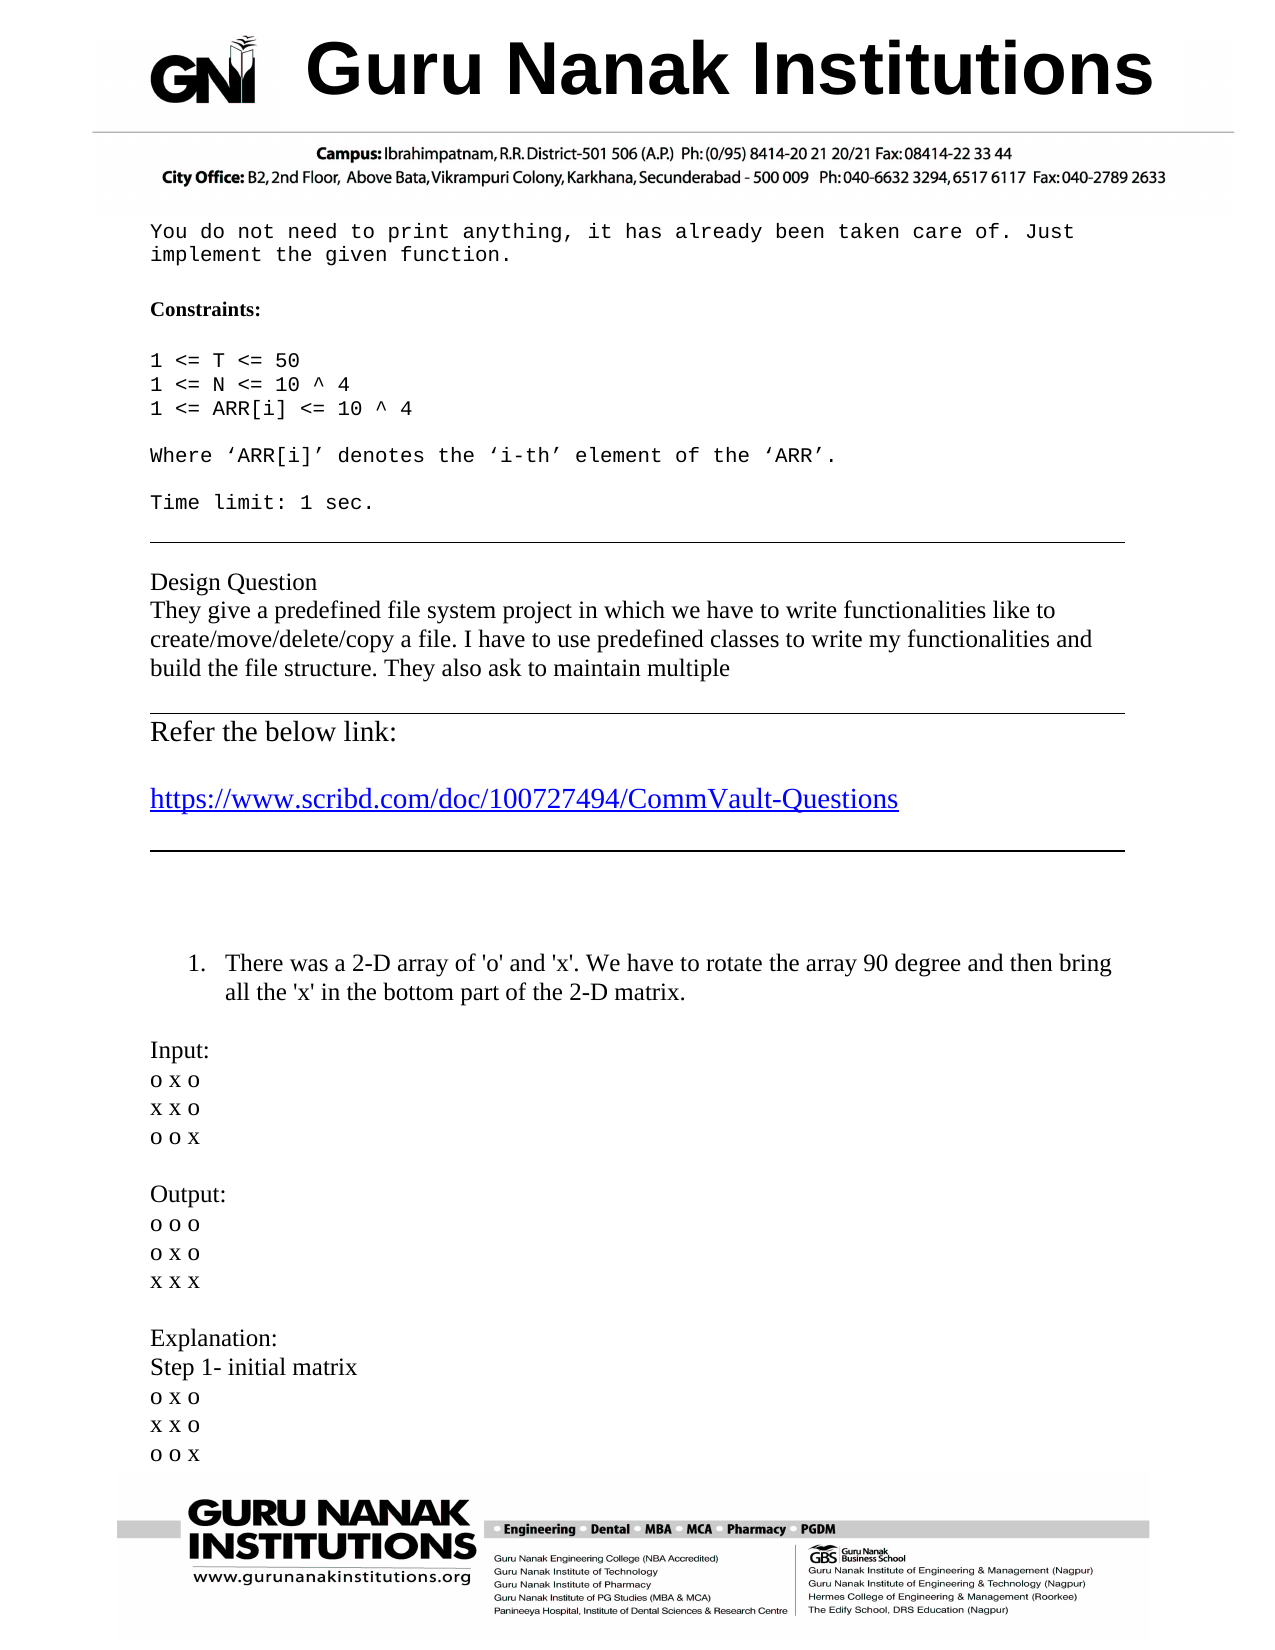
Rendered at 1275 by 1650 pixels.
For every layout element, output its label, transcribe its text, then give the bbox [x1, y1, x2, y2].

text Design Question [150, 567, 1125, 596]
text They give a predefined file system project in which we have to write functionalities like to create/move/delete/copy a file. I have to use predefined classes to write my functionalities and build the file structure. They also ask to maintain multiple [150, 596, 1125, 682]
picture [117, 1471, 1150, 1639]
text 1 <= ARR[i] <= 10 ^ 4 [150, 398, 1125, 421]
text https://www.scribd.com/doc/100727494/CommVault-Questions [150, 781, 1125, 815]
picture [92, 33, 280, 221]
text 1 <= T <= 50 [150, 350, 1125, 374]
text You do not need to print anything, it has already been taken care of. Just implement the given function. [150, 104, 1125, 268]
text Input: o x o x x o o o x [150, 1035, 1125, 1150]
text 1 <= N <= 10 ^ 4 [150, 374, 1125, 398]
picture [1125, 33, 1235, 221]
subtitle Constraints: [150, 297, 1125, 321]
text Time limit: 1 sec. [150, 492, 1125, 516]
text Output: o o o o x o x x x [150, 1179, 1125, 1294]
list There was a 2-D array of 'o' and 'x'. We have to rotate the array 90 degree and then bring all the 'x' in the bottom part of the 2-D matrix. [187, 948, 1125, 1006]
text Where ‘ARR[i]’ denotes the ‘i-th’ element of the ‘ARR’. [150, 445, 1125, 468]
text Refer the below link: [150, 714, 1125, 748]
